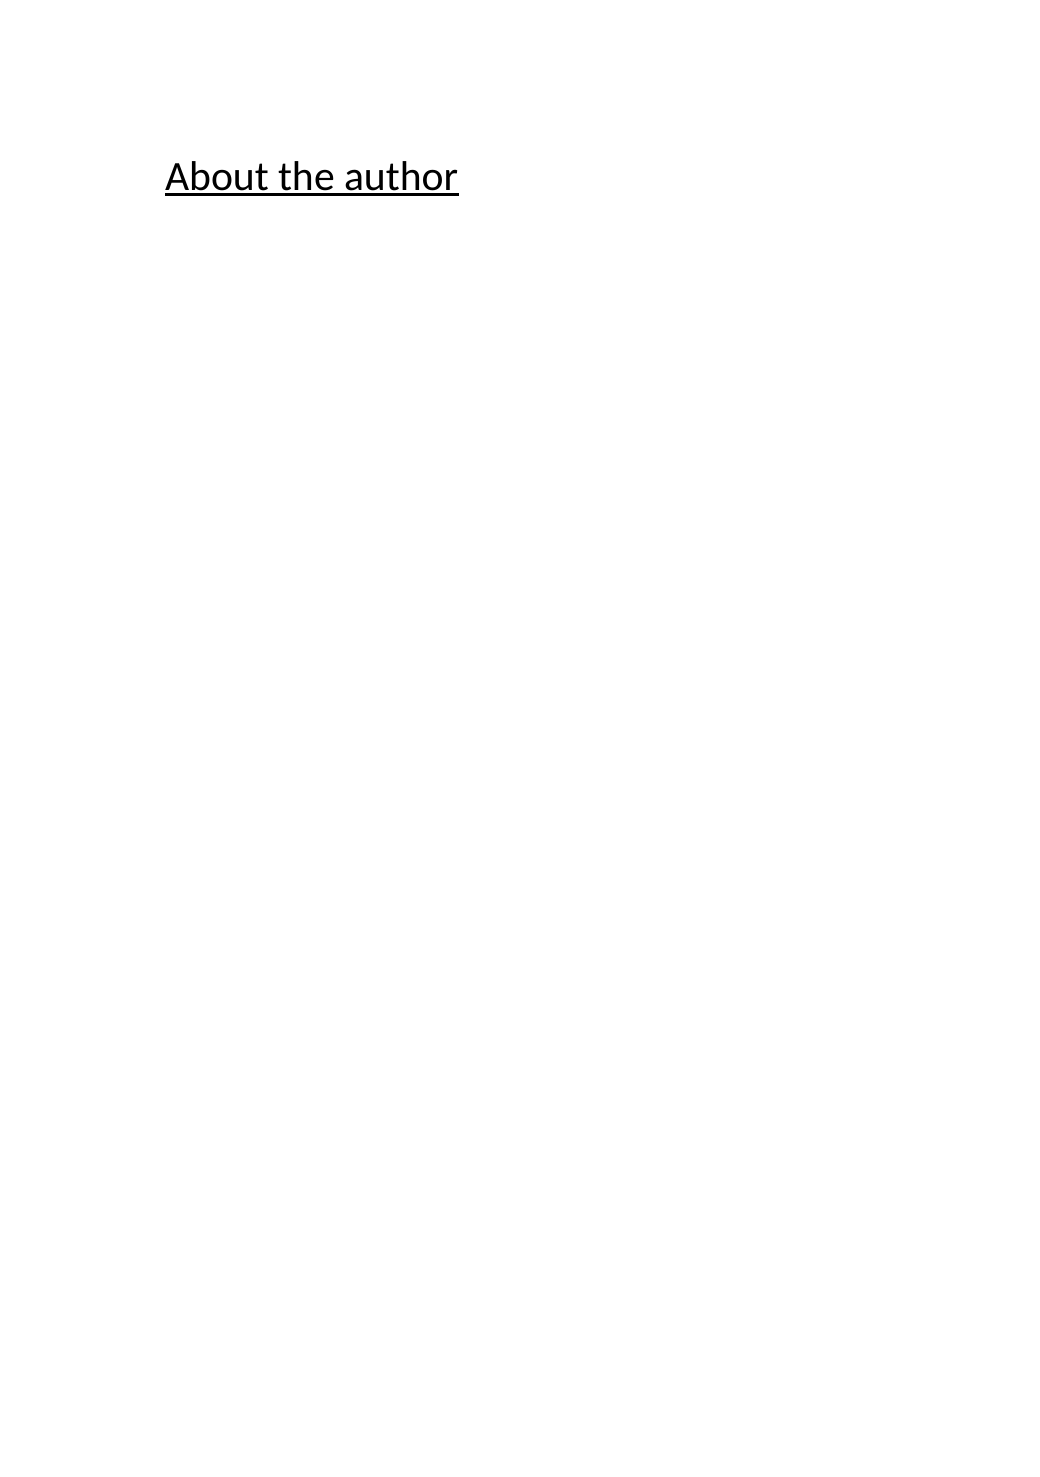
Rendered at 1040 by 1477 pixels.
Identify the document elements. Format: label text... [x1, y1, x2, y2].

text About the author [150, 150, 889, 201]
